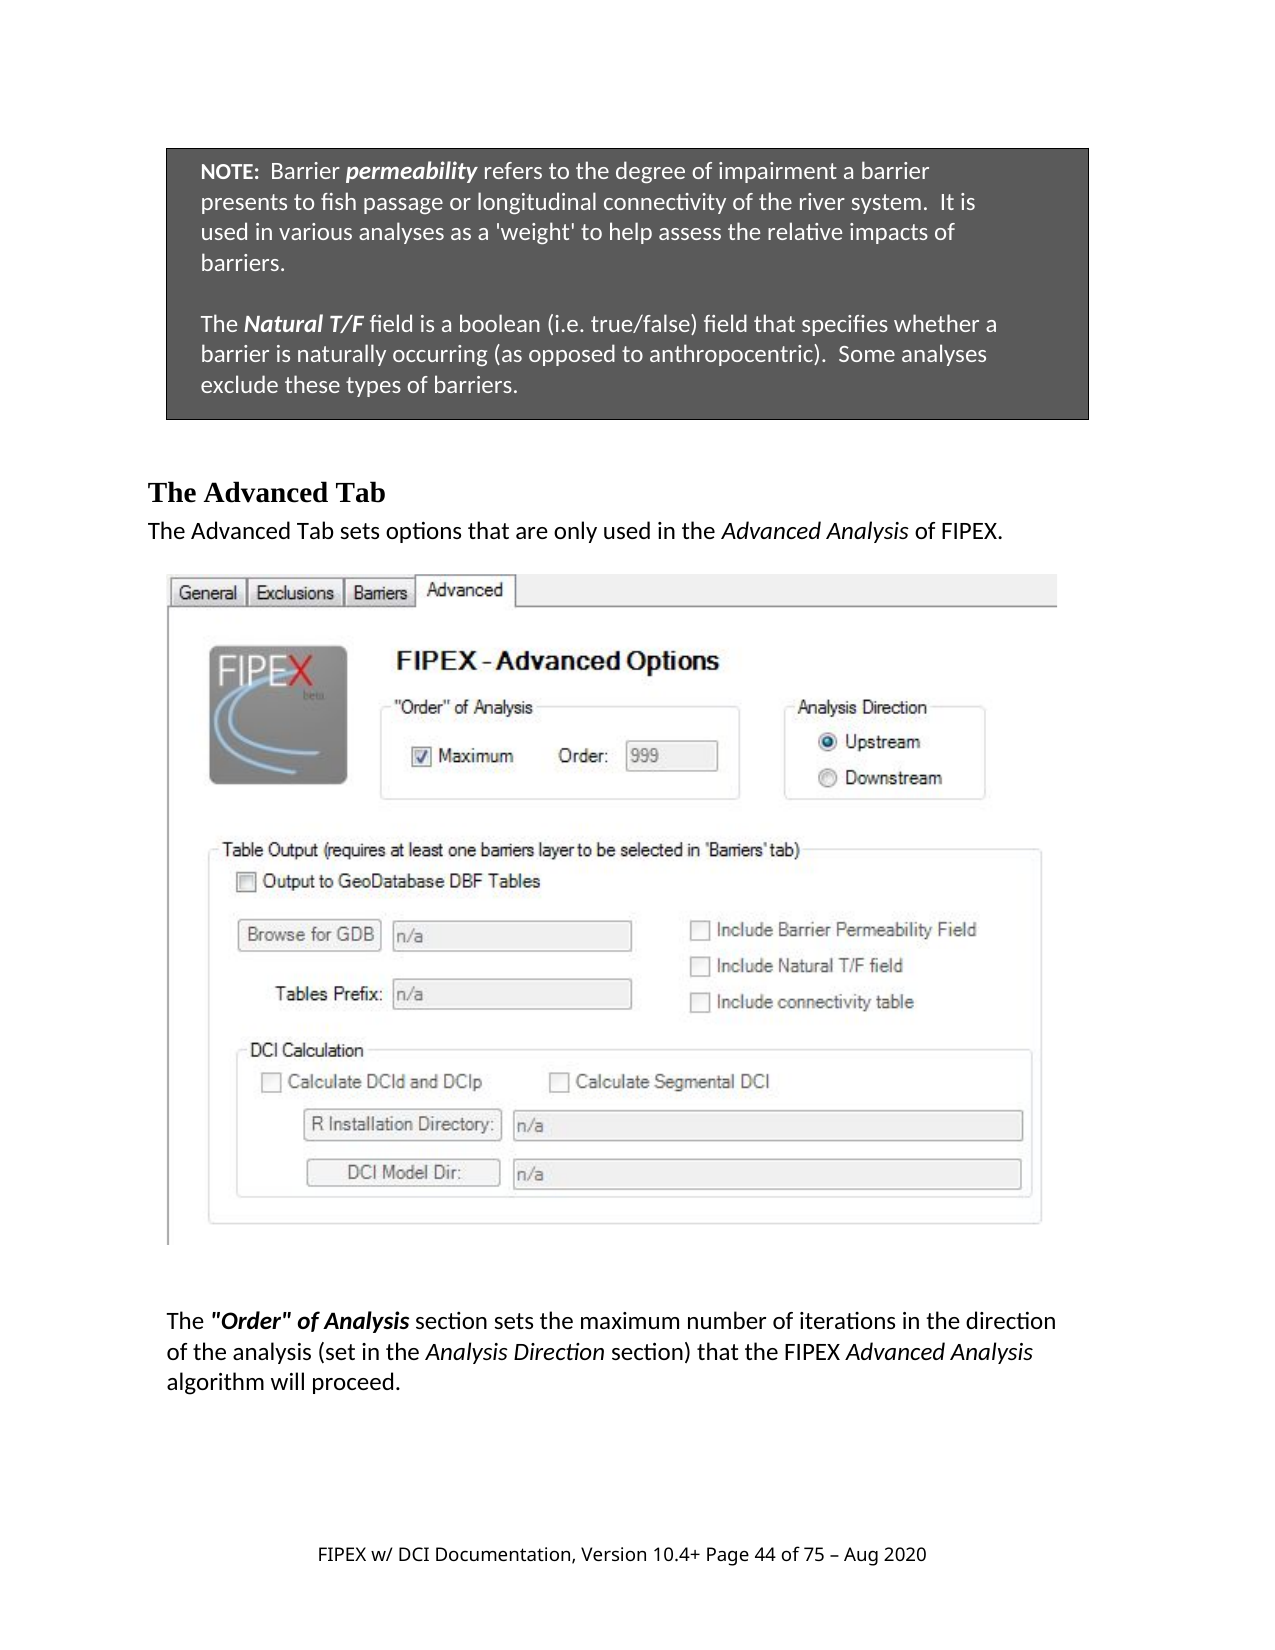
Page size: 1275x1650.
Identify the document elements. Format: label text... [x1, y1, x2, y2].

picture [166, 574, 1058, 1245]
text The "Order" of Analysis section sets the maximum number of iterations in the direction of the analysis (set in the Analysis Direction section) that the FIPEX Advanced Analysis algorithm will proceed. [166, 1305, 1058, 1397]
text The Advanced Tab sets options that are only used in the Advanced Analysis of FIPEX. [148, 515, 1125, 545]
subtitle The Advanced Tab [148, 475, 1125, 508]
